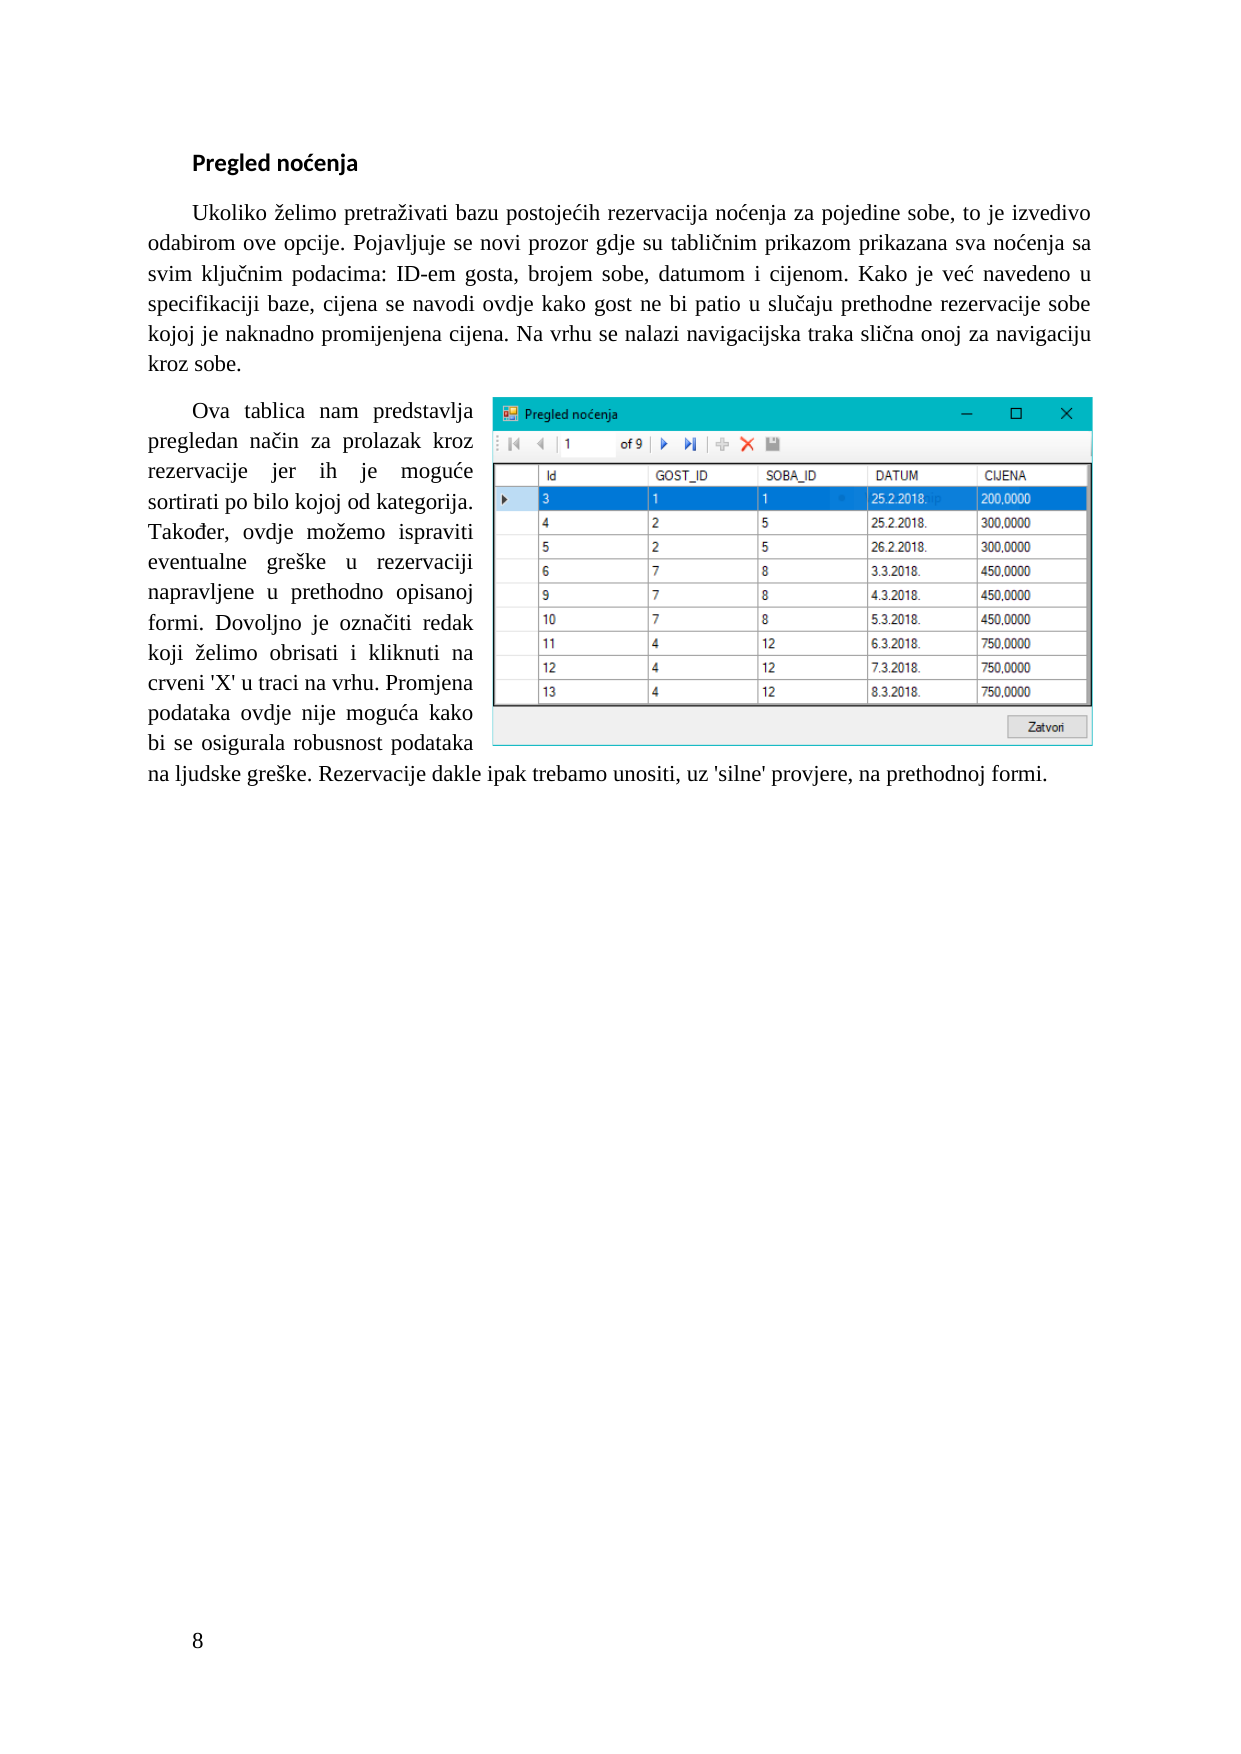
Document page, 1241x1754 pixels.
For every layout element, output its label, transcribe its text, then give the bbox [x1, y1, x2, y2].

text Ukoliko želimo pretraživati bazu postojećih rezervacija noćenja za pojedine sobe, to je izvedivo odabirom ove opcije. Pojavljuje se novi prozor gdje su tabličnim prikazom prikazana sva noćenja sa svim ključnim podacima: ID-em gosta, brojem sobe, datumom i cijenom. Kako je već navedeno u specifikaciji baze, cijena se navodi ovdje kako gost ne bi patio u slučaju prethodne rezervacije sobe kojoj je naknadno promijenjena cijena. Na vrhu se nalazi navigacijska traka slična onoj za navigaciju kroz sobe. [148, 199, 1093, 377]
subtitle Pregled noćenja [192, 148, 1093, 178]
picture [492, 397, 1093, 746]
